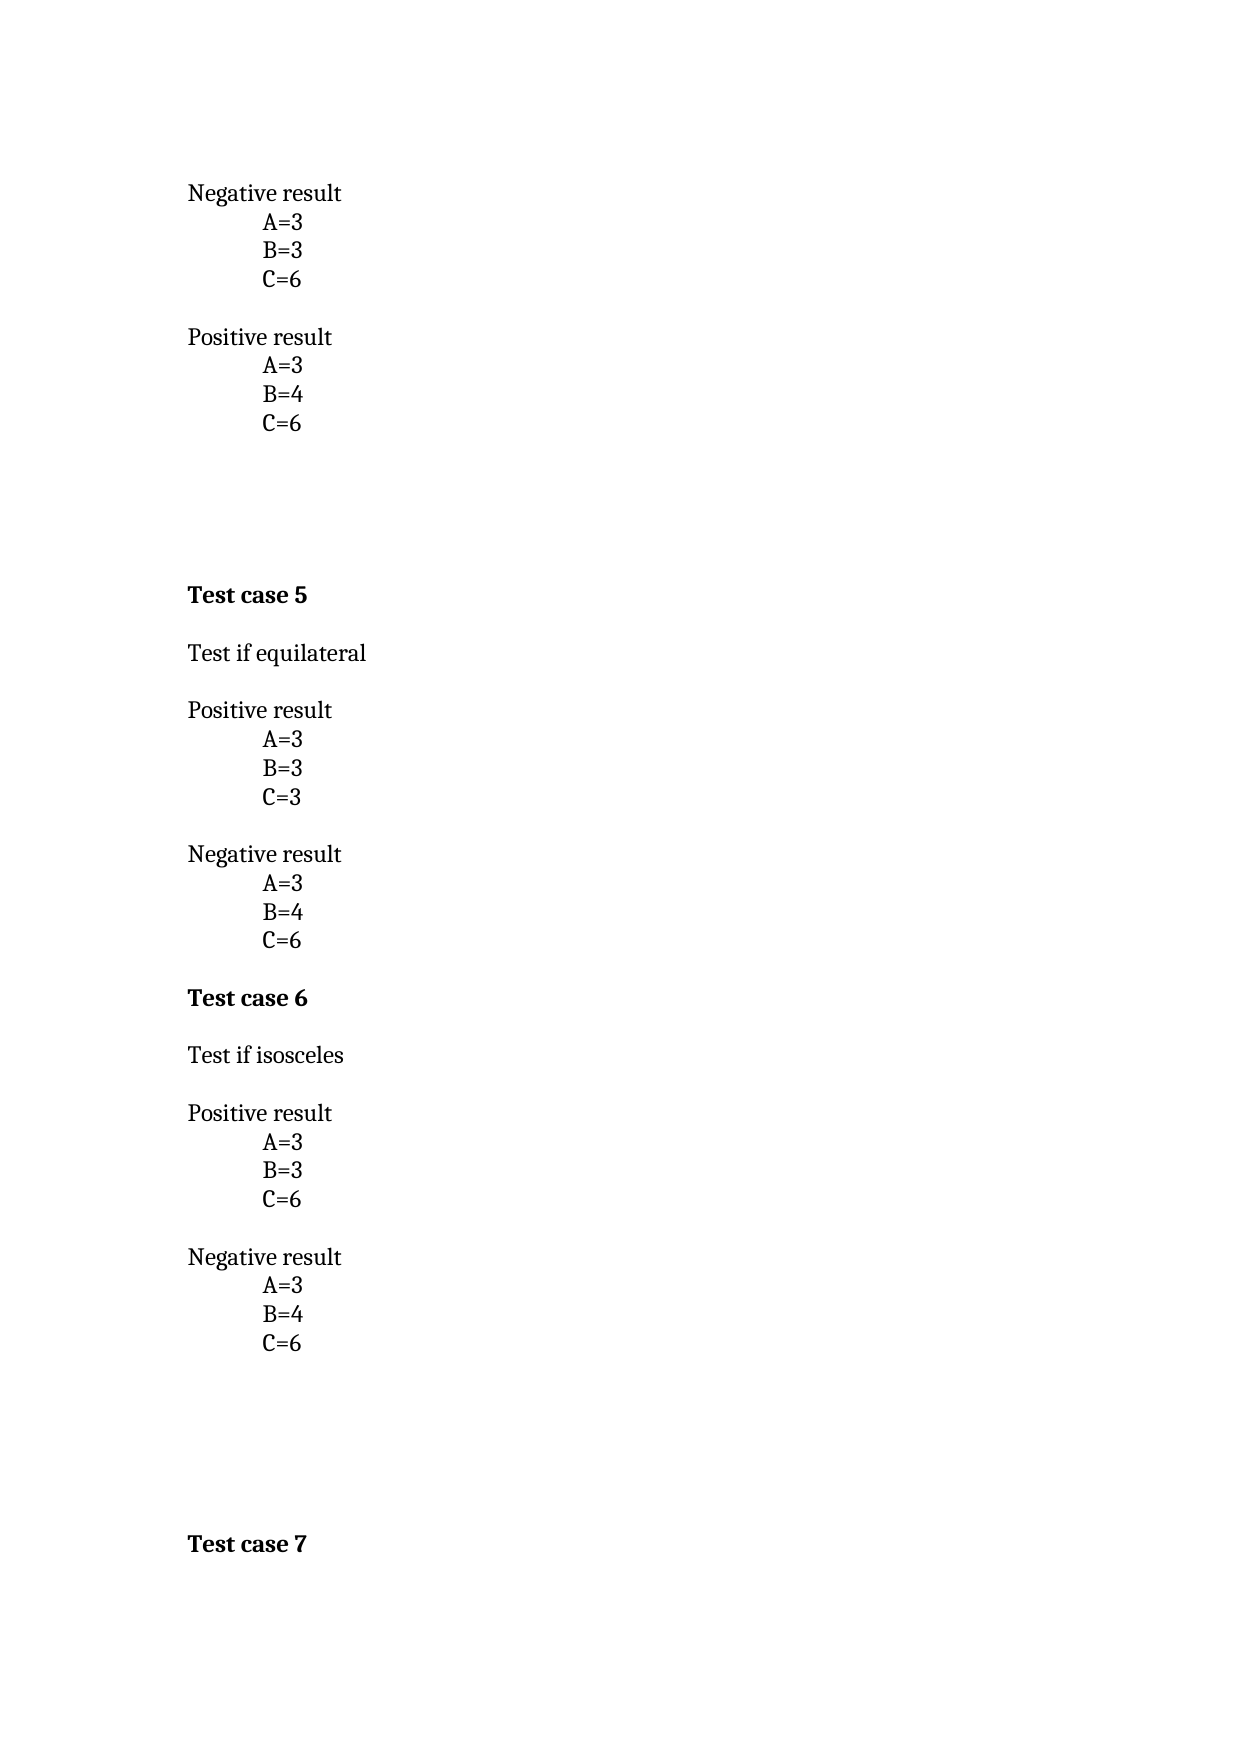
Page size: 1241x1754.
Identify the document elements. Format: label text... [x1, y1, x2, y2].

text C=6 [187, 265, 1053, 294]
text Positive result [187, 1099, 1053, 1127]
text B=3 [187, 236, 1053, 265]
text B=3 [187, 754, 1053, 782]
text Test case 5 [187, 581, 1053, 610]
text A=3 [187, 1271, 1053, 1300]
text Test if equilateral [187, 639, 1053, 667]
text A=3 [187, 207, 1053, 236]
text A=3 [187, 1127, 1053, 1156]
text A=3 [187, 869, 1053, 897]
text Negative result [187, 1242, 1053, 1271]
text A=3 [187, 351, 1053, 380]
text B=3 [187, 1156, 1053, 1185]
text C=6 [187, 1329, 1053, 1357]
text A=3 [187, 725, 1053, 754]
text C=6 [187, 926, 1053, 955]
text Negative result [187, 840, 1053, 869]
text B=4 [187, 897, 1053, 926]
text Positive result [187, 322, 1053, 351]
text Test if isosceles [187, 1041, 1053, 1070]
text Test case 7 [187, 1530, 1053, 1559]
text C=6 [187, 1185, 1053, 1214]
text Test case 6 [187, 984, 1053, 1012]
text Negative result [187, 179, 1053, 207]
text C=3 [187, 782, 1053, 811]
text B=4 [187, 380, 1053, 409]
text Positive result [187, 696, 1053, 725]
text C=6 [187, 409, 1053, 437]
text B=4 [187, 1300, 1053, 1329]
